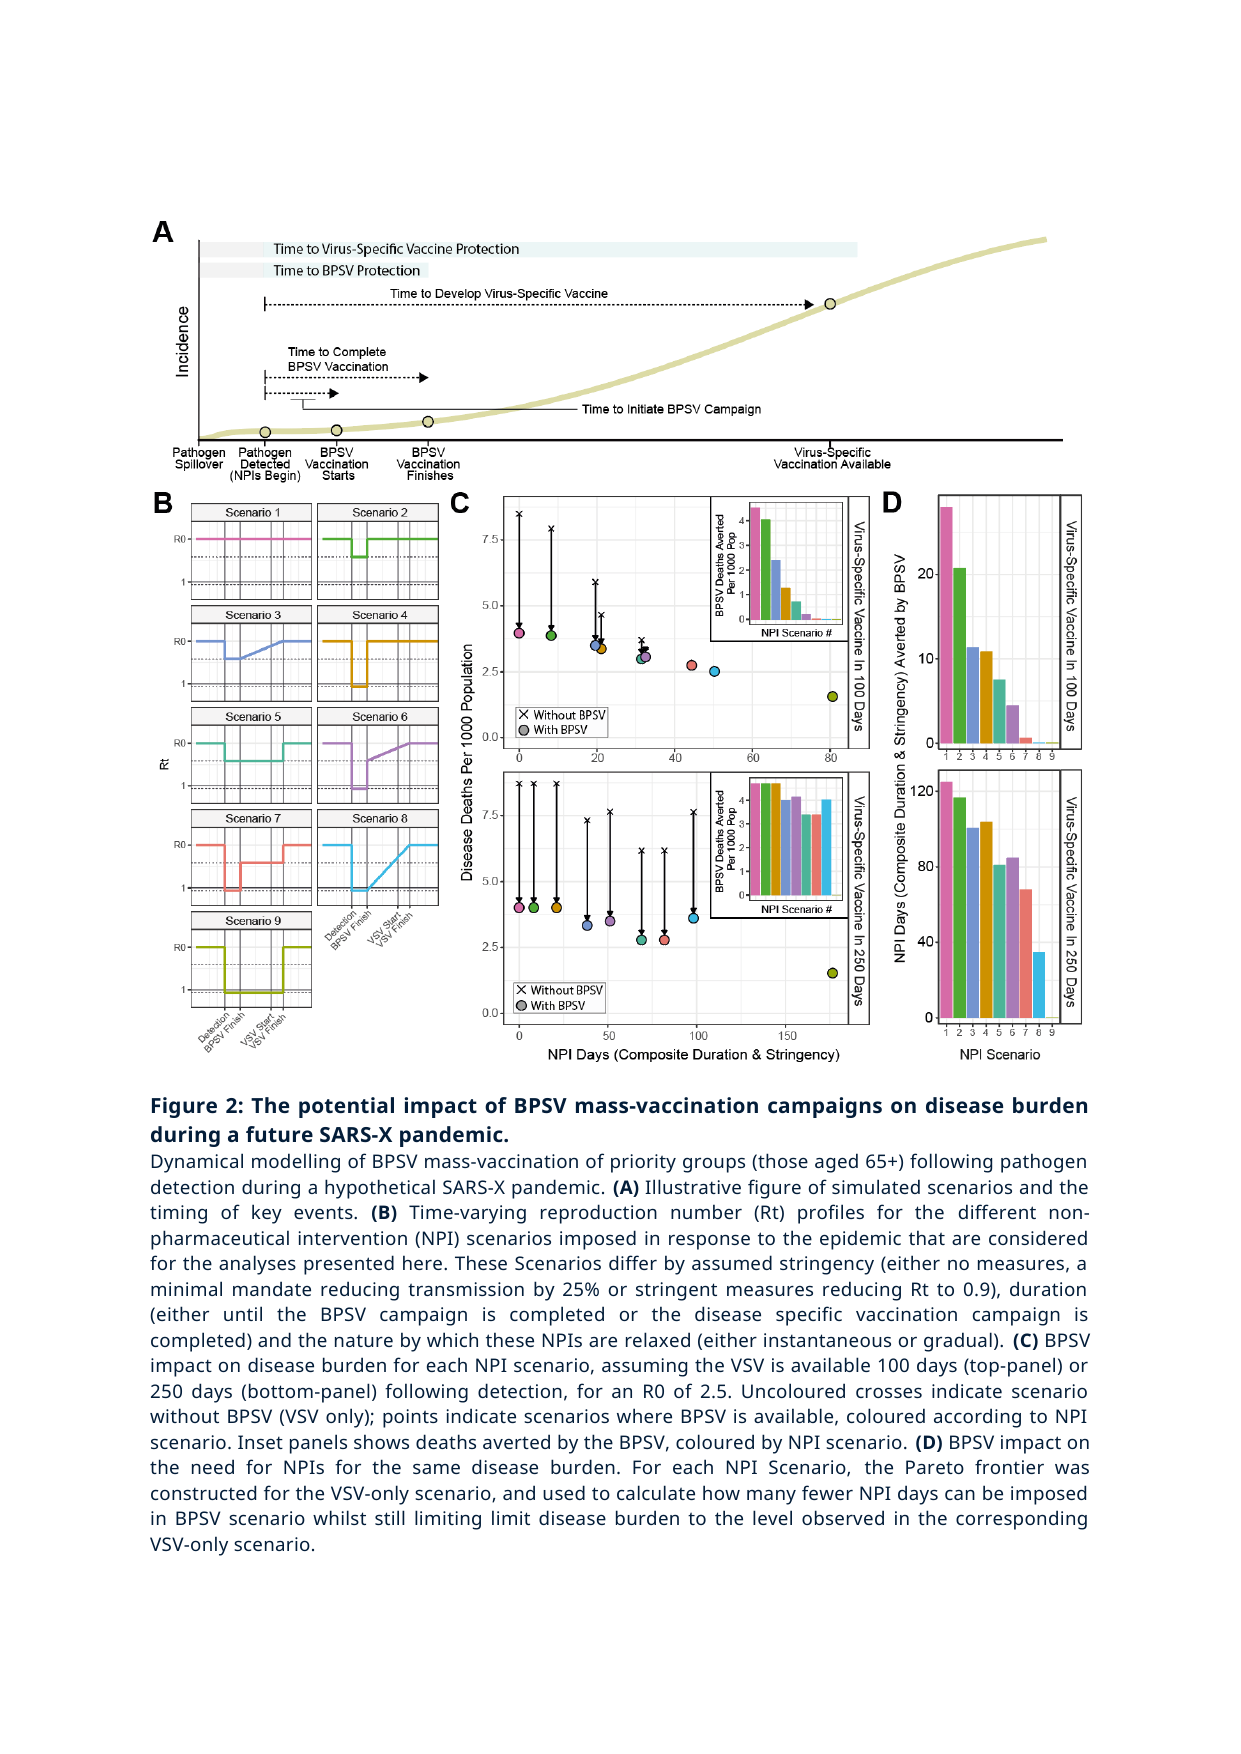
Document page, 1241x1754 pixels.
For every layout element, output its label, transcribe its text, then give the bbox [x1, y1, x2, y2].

text Figure 2: The potential impact of BPSV mass-vaccination campaigns on disease burden during a future SARS-X pandemic. [150, 1092, 1090, 1148]
picture [150, 218, 1091, 1073]
text Dynamical modelling of BPSV mass-vaccination of priority groups (those aged 65+) following pathogen detection during a hypothetical SARS-X pandemic. (A) Illustrative figure of simulated scenarios and the timing of key events. (B) Time-varying reproduction number (Rt) profiles for the different non-pharmaceutical intervention (NPI) scenarios imposed in response to the epidemic that are considered for the analyses presented here. These Scenarios differ by assumed stringency (either no measures, a minimal mandate reducing transmission by 25% or stringent measures reducing Rt to 0.9), duration (either until the BPSV campaign is completed or the disease specific vaccination campaign is completed) and the nature by which these NPIs are relaxed (either instantaneous or gradual). (C) BPSV impact on disease burden for each NPI scenario, assuming the VSV is available 100 days (top-panel) or 250 days (bottom-panel) following detection, for an R0 of 2.5. Uncoloured crosses indicate scenario without BPSV (VSV only); points indicate scenarios where BPSV is available, coloured according to NPI scenario. Inset panels shows deaths averted by the BPSV, coloured by NPI scenario. (D) BPSV impact on the need for NPIs for the same disease burden. For each NPI Scenario, the Pareto frontier was constructed for the VSV-only scenario, and used to calculate how many fewer NPI days can be imposed in BPSV scenario whilst still limiting limit disease burden to the level observed in the corresponding VSV-only scenario. [150, 1148, 1090, 1557]
